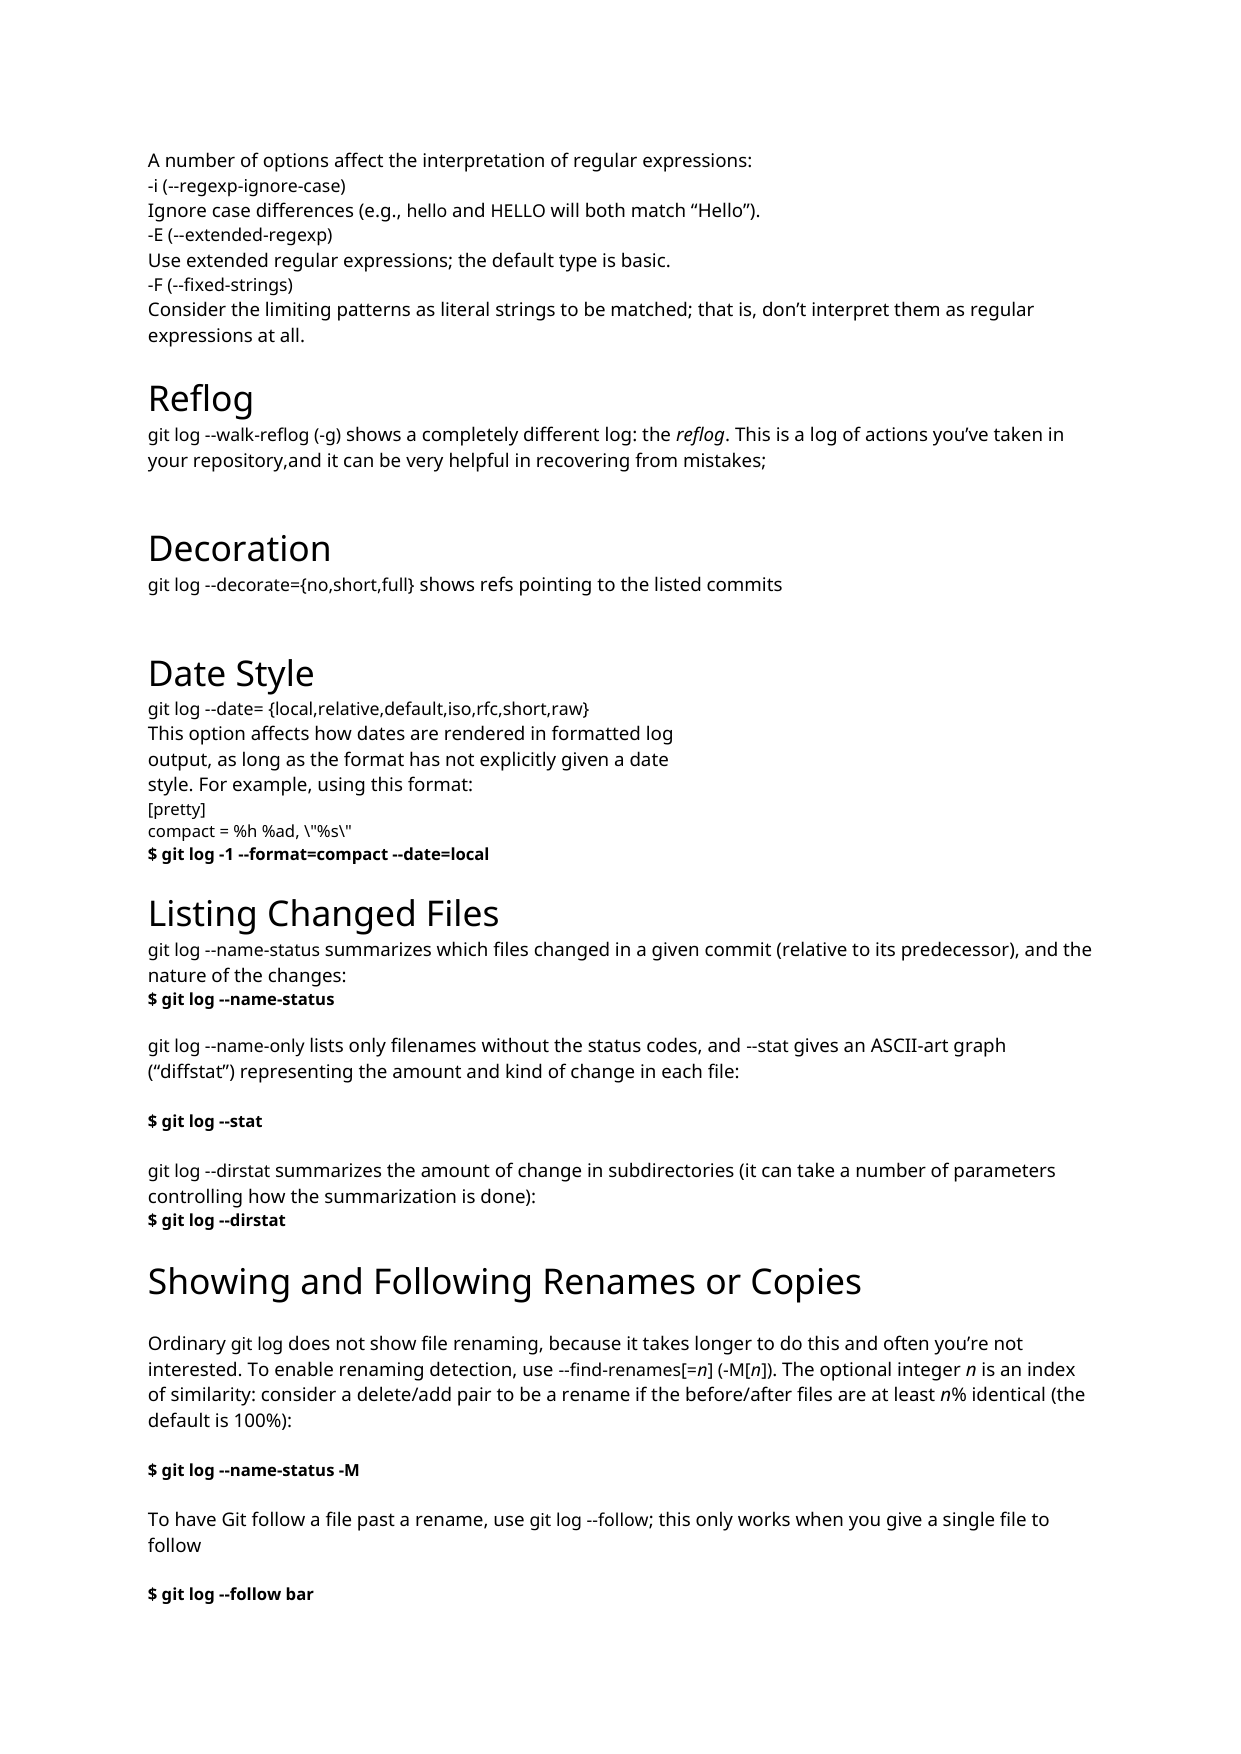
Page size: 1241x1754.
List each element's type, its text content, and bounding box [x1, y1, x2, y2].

text git log --name-status summarizes which files changed in a given commit (relative to its predecessor), and the nature of the changes: [148, 936, 1093, 987]
text Reflog [148, 373, 1093, 421]
text Listing Changed Files [148, 888, 1093, 936]
text $ git log -1 --format=compact --date=local [148, 843, 1093, 865]
text git log --date= {local,relative,default,iso,rfc,short,raw} [148, 697, 1093, 721]
text -i (--regexp-ignore-case) [148, 173, 1093, 197]
text compact = %h %ad, \"%s\" [148, 820, 1093, 843]
text $ git log --follow bar [148, 1583, 1093, 1606]
text Ignore case differences (e.g., hello and HELLO will both match “Hello”). [148, 197, 1093, 223]
text To have Git follow a file past a rename, use git log --follow; this only works when you give a single file to follow [148, 1506, 1093, 1557]
text Use extended regular expressions; the default type is basic. [148, 247, 1093, 272]
text output, as long as the format has not explicitly given a date [148, 746, 1093, 772]
text Consider the limiting patterns as literal strings to be matched; that is, don’t interpret them as regular expressions at all. [148, 297, 1093, 348]
text git log --dirstat summarizes the amount of change in subdirectories (it can take a number of parameters controlling how the summarization is done): [148, 1158, 1093, 1209]
text Decoration [148, 523, 1093, 572]
text This option affects how dates are rendered in formatted log [148, 721, 1093, 746]
text $ git log --name-status [148, 987, 1093, 1010]
text A number of options affect the interpretation of regular expressions: [148, 148, 1093, 173]
text Showing and Following Renames or Copies [148, 1257, 1093, 1305]
text git log --walk-reflog (-g) shows a completely different log: the reflog. This is a log of actions you’ve taken in your repository,and it can be very helpful in recovering from mistakes; [148, 421, 1093, 472]
text $ git log --name-status -M [148, 1458, 1093, 1481]
text -E (--extended-regexp) [148, 223, 1093, 247]
text git log --decorate={no,short,full} shows refs pointing to the listed commits [148, 572, 1093, 597]
text [pretty] [148, 797, 1093, 820]
text -F (--fixed-strings) [148, 272, 1093, 297]
text $ git log --stat [148, 1109, 1093, 1132]
text Date Style [148, 648, 1093, 697]
text git log --name-only lists only filenames without the status codes, and --stat gives an ASCII-art graph (“diffstat”) representing the amount and kind of change in each file: [148, 1033, 1093, 1084]
text style. For example, using this format: [148, 772, 1093, 797]
text $ git log --dirstat [148, 1209, 1093, 1231]
text Ordinary git log does not show file renaming, because it takes longer to do this and often you’re not interested. To enable renaming detection, use --find-renames[=n] (-M[n]). The optional integer n is an index of similarity: consider a delete/add pair to be a rename if the before/after files are at least n% identical (the default is 100%): [148, 1331, 1093, 1433]
